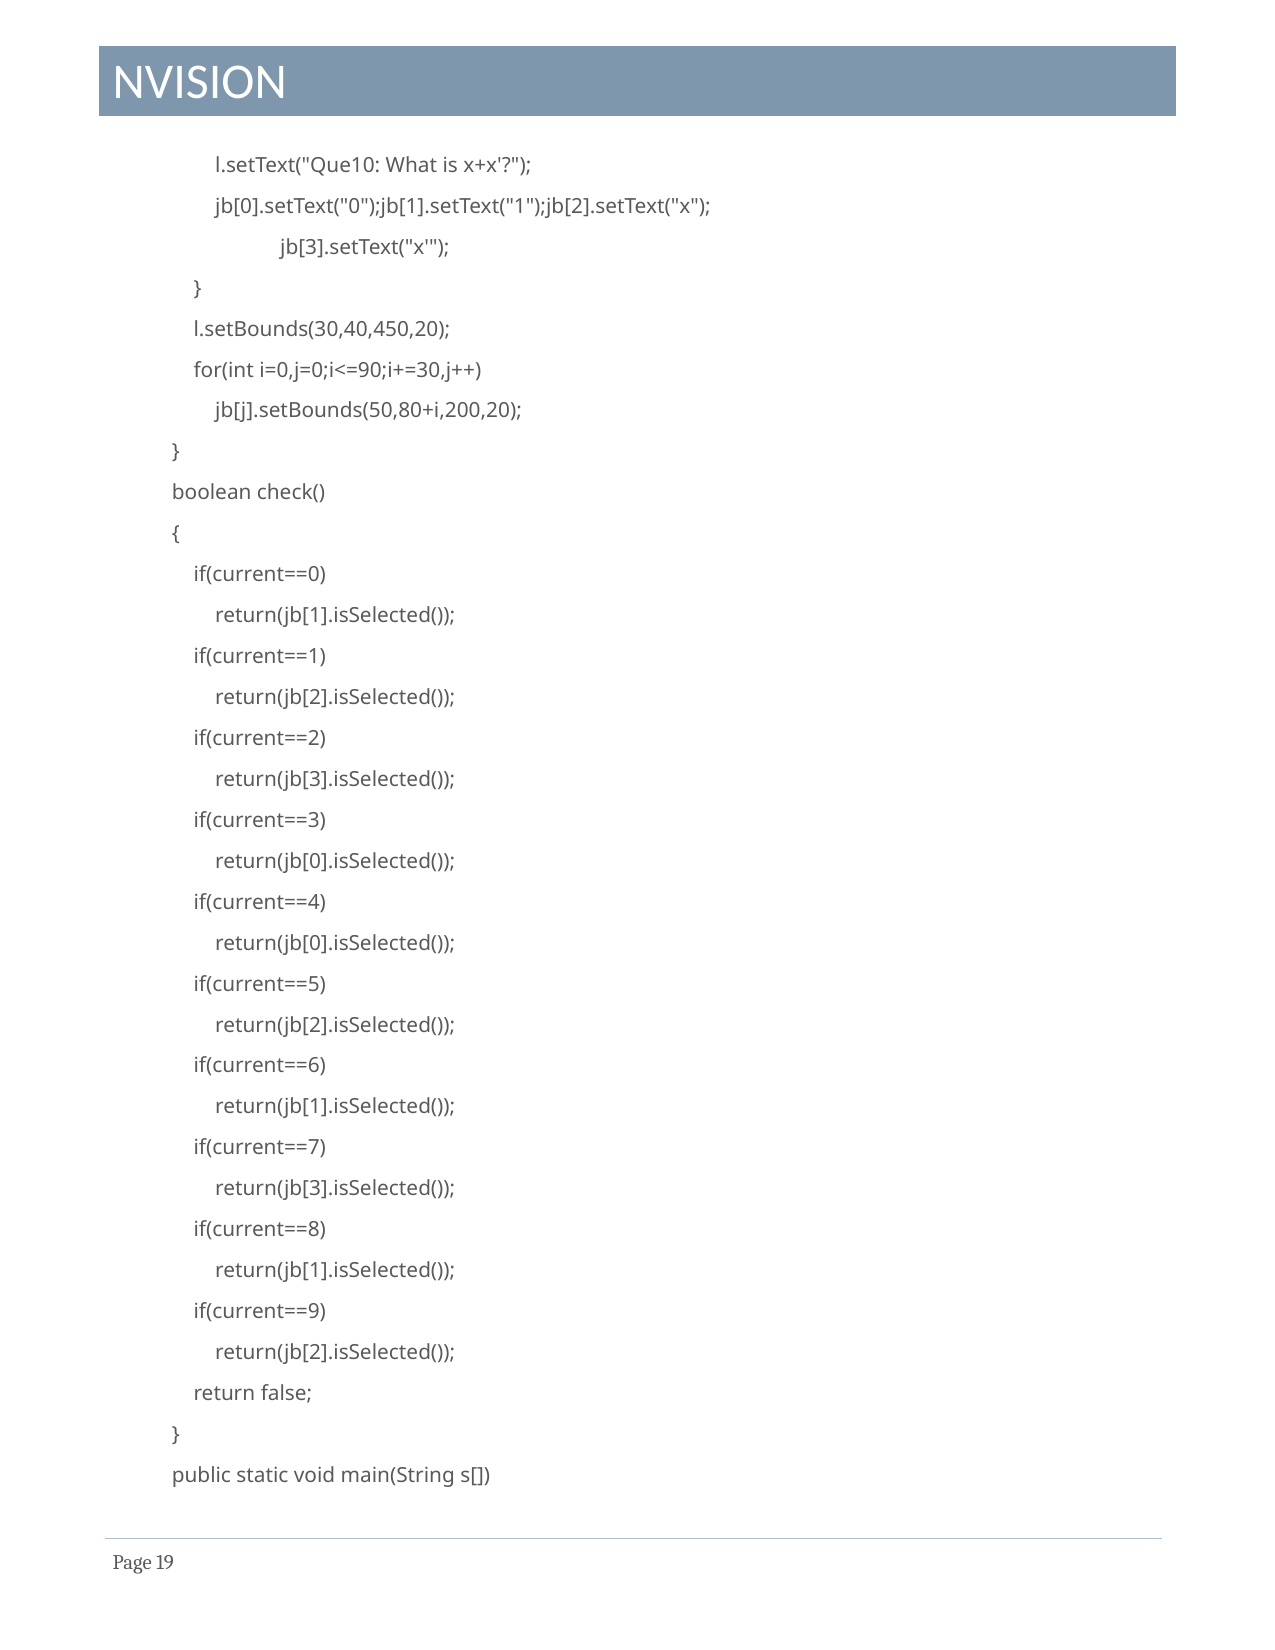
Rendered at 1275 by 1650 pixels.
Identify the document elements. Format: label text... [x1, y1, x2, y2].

text if(current==1) [150, 641, 1125, 670]
text boolean check() [150, 477, 1125, 506]
text } [150, 1419, 1125, 1447]
text if(current==2) [150, 723, 1125, 752]
text if(current==9) [150, 1296, 1125, 1325]
text { [150, 518, 1125, 547]
text return(jb[2].isSelected()); [150, 1010, 1125, 1038]
text } [150, 437, 1125, 465]
text if(current==3) [150, 805, 1125, 833]
text l.setBounds(30,40,450,20); [150, 314, 1125, 342]
text jb[j].setBounds(50,80+i,200,20); [150, 396, 1125, 424]
text jb[0].setText("0");jb[1].setText("1");jb[2].setText("x"); [150, 191, 1125, 219]
text return(jb[1].isSelected()); [150, 1255, 1125, 1284]
text public static void main(String s[]) [150, 1460, 1125, 1488]
text return(jb[2].isSelected()); [150, 1337, 1125, 1366]
text for(int i=0,j=0;i<=90;i+=30,j++) [150, 355, 1125, 383]
text l.setText("Que10: What is x+x'?"); [150, 150, 1125, 178]
text return(jb[0].isSelected()); [150, 928, 1125, 956]
text return(jb[3].isSelected()); [150, 764, 1125, 792]
text return(jb[1].isSelected()); [150, 600, 1125, 629]
text if(current==5) [150, 969, 1125, 997]
text } [150, 273, 1125, 301]
text jb[3].setText("x'"); [150, 232, 1125, 260]
text if(current==6) [150, 1051, 1125, 1079]
text return false; [150, 1378, 1125, 1407]
text if(current==7) [150, 1132, 1125, 1161]
text return(jb[2].isSelected()); [150, 682, 1125, 711]
text if(current==8) [150, 1214, 1125, 1243]
text return(jb[0].isSelected()); [150, 846, 1125, 874]
text if(current==0) [150, 559, 1125, 588]
text if(current==4) [150, 887, 1125, 915]
text return(jb[1].isSelected()); [150, 1092, 1125, 1120]
text return(jb[3].isSelected()); [150, 1173, 1125, 1202]
